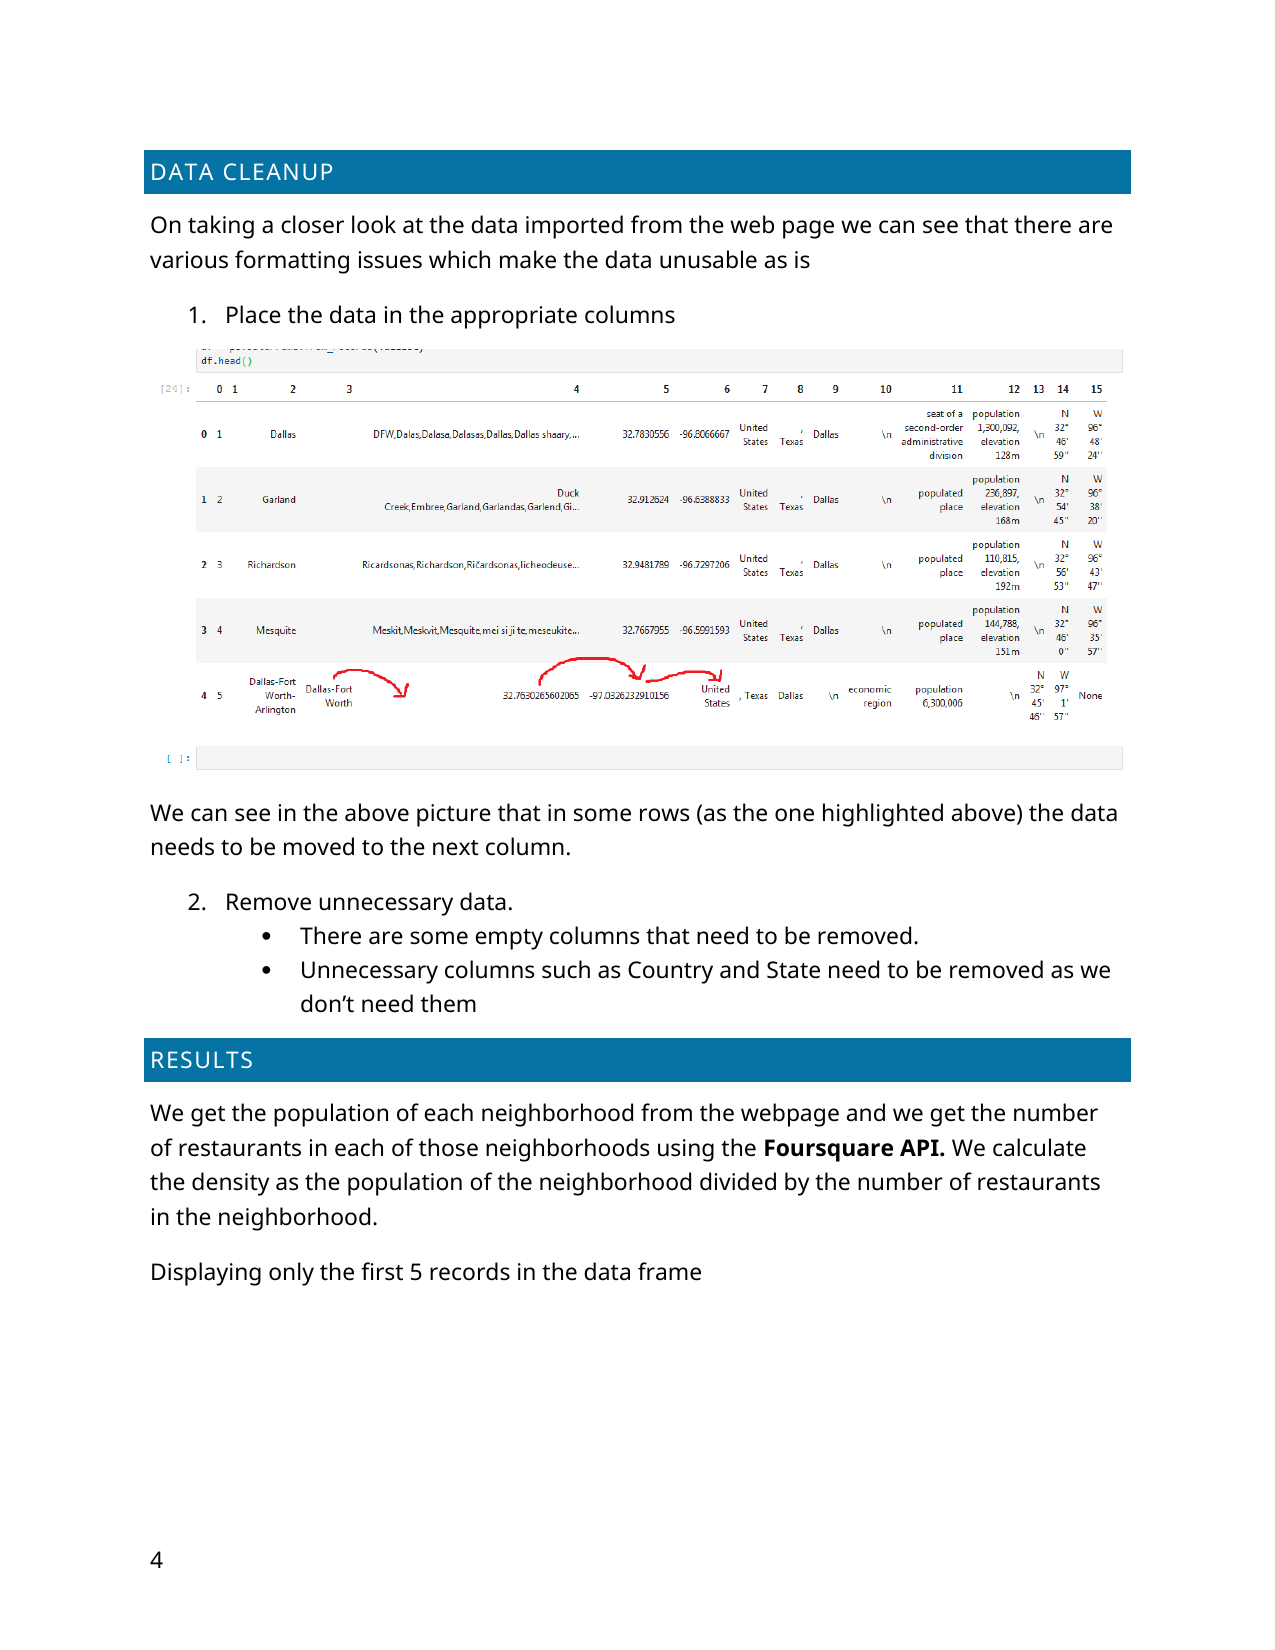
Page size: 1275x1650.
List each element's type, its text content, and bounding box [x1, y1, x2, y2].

text On taking a closer look at the data imported from the web page we can see that there are various formatting issues which make the data unusable as is [150, 209, 1125, 275]
text Displaying only the first 5 records in the data frame [150, 1256, 1125, 1287]
text We get the population of each neighborhood from the webpage and we get the number of restaurants in each of those neighborhoods using the Foursquare API. We calculate the density as the population of the neighborhood divided by the number of restaurants in the neighborhood. [150, 1097, 1125, 1232]
list There are some empty columns that need to be removed. [262, 920, 1125, 951]
list Place the data in the appropriate columns [187, 299, 1125, 330]
picture [150, 349, 1124, 773]
list Unnecessary columns such as Country and State need to be removed as we don’t need them [262, 954, 1125, 1019]
list Remove unnecessary data. [187, 886, 1125, 918]
text We can see in the above picture that in some rows (as the one highlighted above) the data needs to be moved to the next column. [150, 797, 1125, 862]
subtitle DATA CLEANUP [150, 156, 1125, 187]
subtitle RESULTS [150, 1044, 1125, 1076]
